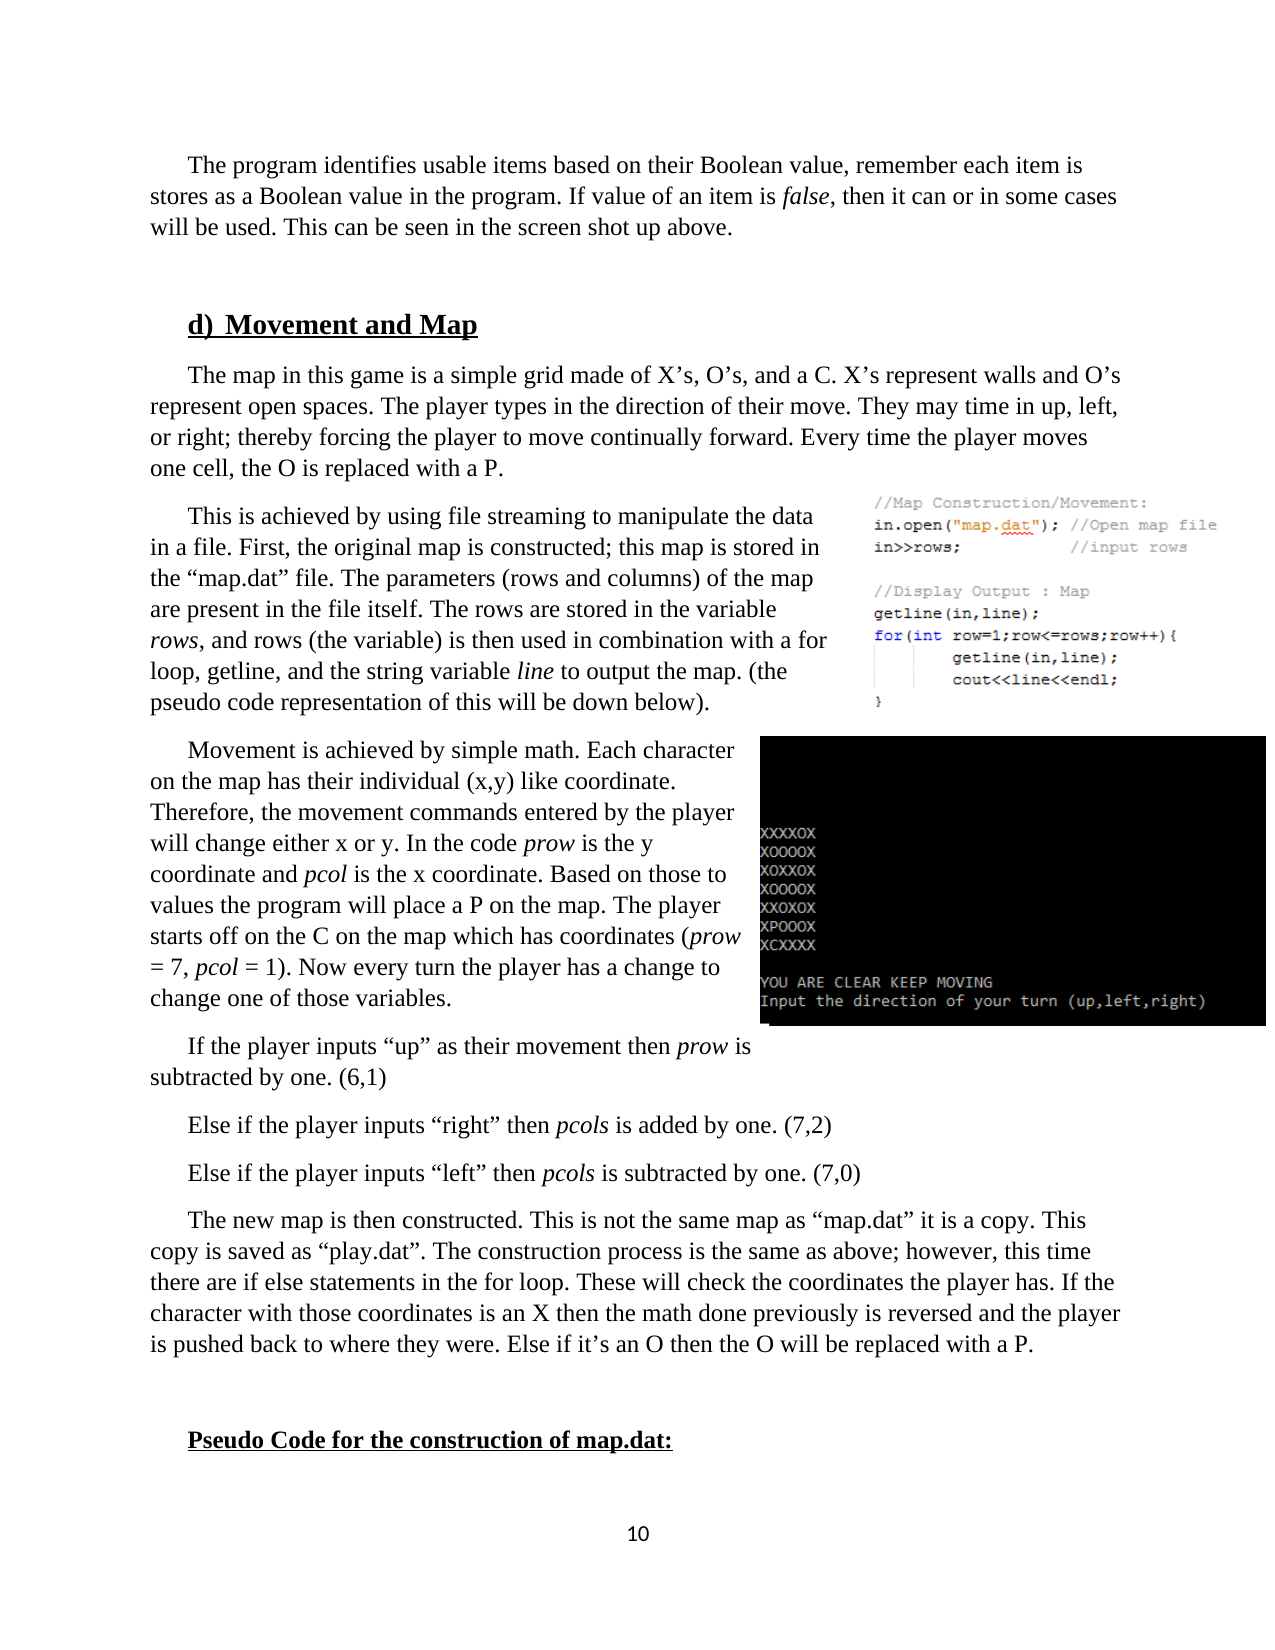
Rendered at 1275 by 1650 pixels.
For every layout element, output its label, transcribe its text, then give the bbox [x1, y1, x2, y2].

text Else if the player inputs “right” then pcols is added by one. (7,2) [150, 1110, 1125, 1139]
text Movement is achieved by simple math. Each character on the map has their individual (x,y) like coordinate. Therefore, the movement commands entered by the player will change either x or y. In the code prow is the y coordinate and pcol is the x coordinate. Based on those to values the program will place a P on the map. The player starts off on the C on the map which has coordinates (prow = 7, pcol = 1). Now every turn the player has a change to change one of those variables. [150, 735, 1125, 1012]
picture [760, 736, 1266, 1026]
text The new map is then constructed. This is not the same map as “map.dat” it is a copy. This copy is saved as “play.dat”. The construction process is the same as above; however, this time there are if else statements in the for loop. These will check the coordinates the player has. If the character with those coordinates is an X then the math done previously is reversed and the player is pushed back to where they were. Else if it’s an O then the O will be replaced with a P. [150, 1205, 1125, 1358]
picture [848, 477, 1233, 705]
text If the player inputs “up” as their movement then prow is subtracted by one. (6,1) [150, 1031, 1125, 1091]
text This is achieved by using file streaming to manipulate the data in a file. First, the original map is constructed; this map is stored in the “map.dat” file. The parameters (rows and columns) of the map are present in the file itself. The rows are stored in the variable rows, and rows (the variable) is then used in combination with a for loop, getline, and the string variable line to output the map. (the pseudo code representation of this will be down below). [150, 501, 1125, 716]
text Pseudo Code for the construction of map.dat: [150, 1425, 1125, 1454]
text The map in this game is a simple grid made of X’s, O’s, and a C. X’s represent walls and O’s represent open spaces. The player types in the direction of their move. They may time in up, left, or right; thereby forcing the player to move continually forward. Every time the player moves one cell, the O is replaced with a P. [150, 360, 1125, 482]
list Movement and Map [187, 307, 1125, 341]
text The program identifies usable items based on their Boolean value, remember each item is stores as a Boolean value in the program. If value of an item is false, then it can or in some cases will be used. This can be seen in the screen shot up above. [150, 150, 1125, 241]
text Else if the player inputs “left” then pcols is subtracted by one. (7,0) [150, 1158, 1125, 1186]
